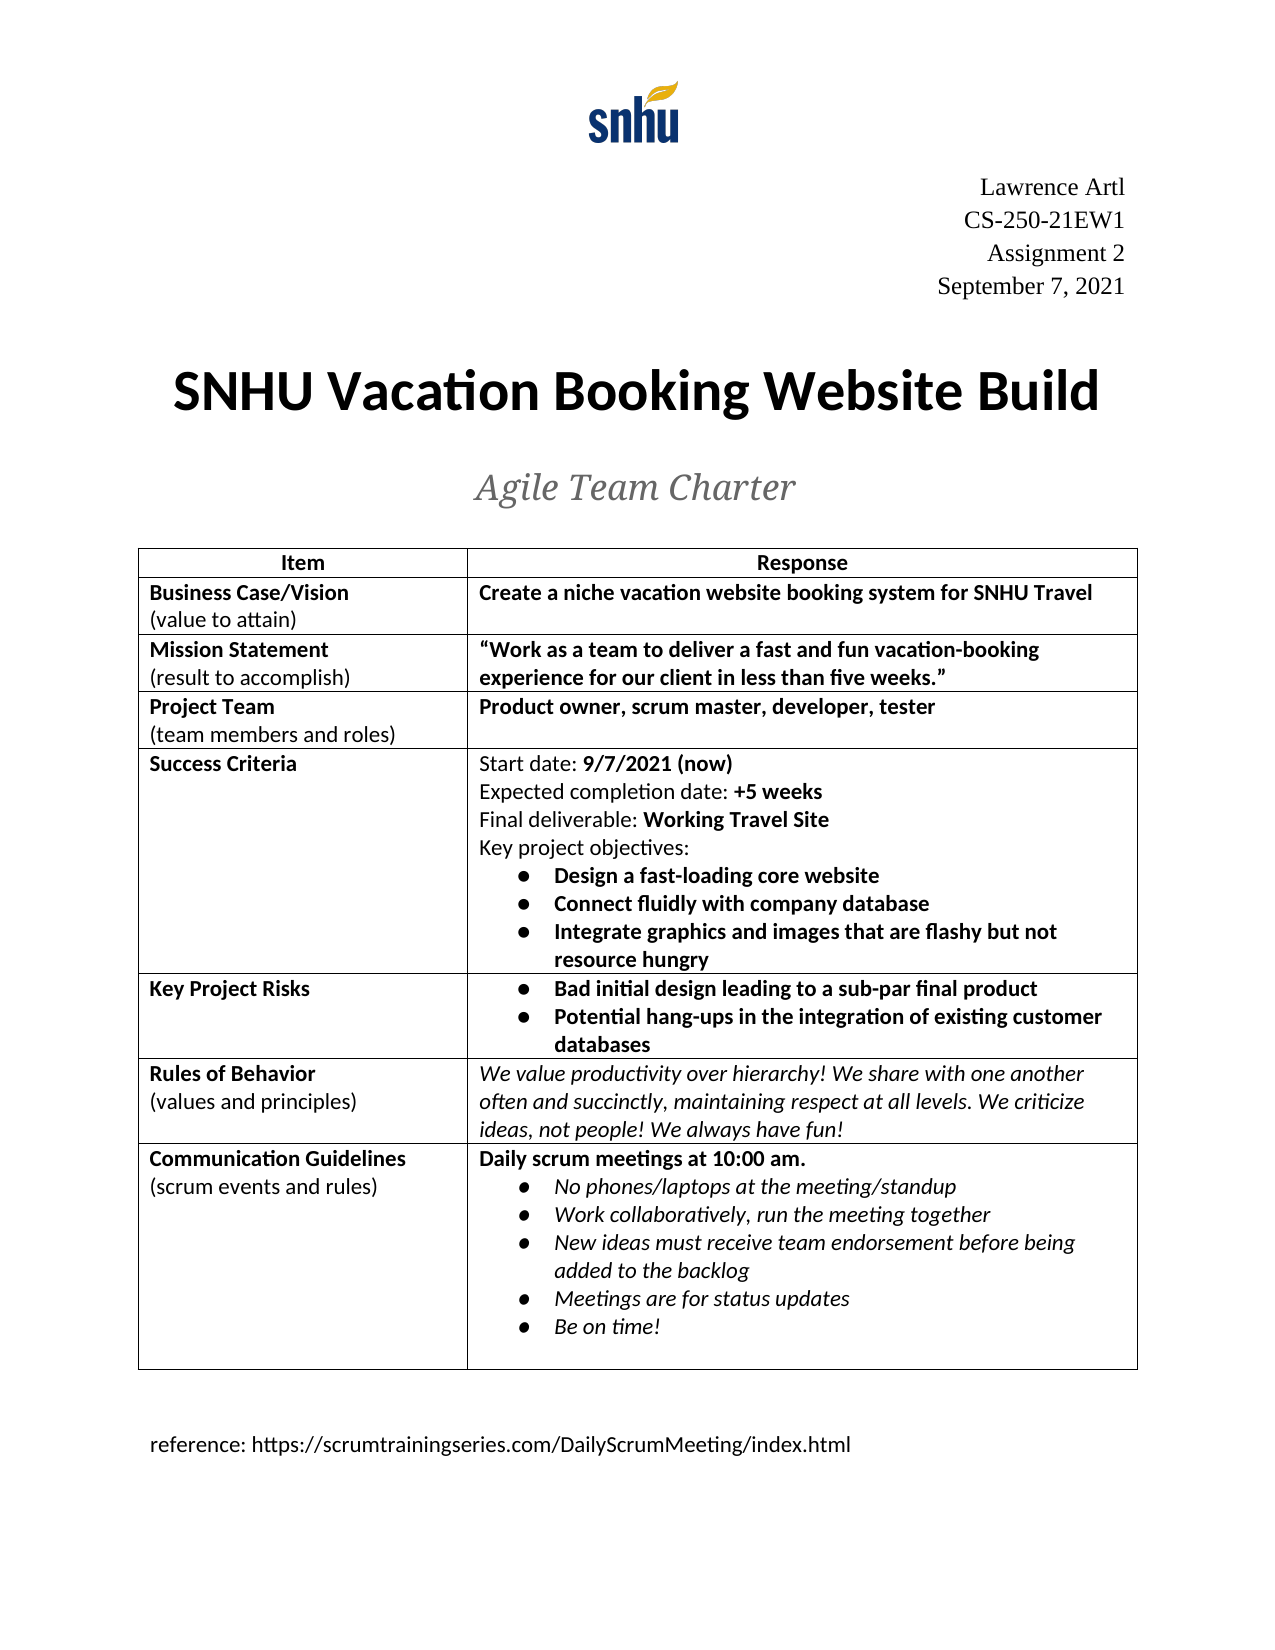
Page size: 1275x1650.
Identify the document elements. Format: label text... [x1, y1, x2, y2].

table_header Item [139, 549, 467, 577]
table_cell Rules of Behavior (values and principles) [139, 1059, 467, 1143]
table_cell Communication Guidelines (scrum events and rules) [139, 1144, 467, 1368]
text September 7, 2021 [150, 271, 1125, 300]
text CS-250-21EW1 [150, 205, 1125, 234]
table_cell Daily scrum meetings at 10:00 am. No phones/laptops at the meeting/standup Work collaboratively, run the meeting together New ideas must receive team endorsement before being added to the backlog Meetings are for status updates Be on time! [468, 1144, 1137, 1368]
table_header Response [468, 549, 1137, 577]
text Lawrence Artl [150, 172, 1125, 201]
text Assignment 2 [150, 238, 1125, 267]
table_cell Bad initial design leading to a sub-par final product Potential hang-ups in the integration of existing customer databases [468, 974, 1137, 1058]
subtitle Agile Team Charter [150, 463, 1125, 511]
table_cell Product owner, scrum master, developer, tester [468, 692, 1137, 748]
table_cell Start date: 9/7/2021 (now) Expected completion date: +5 weeks Final deliverable: Working Travel Site Key project objectives: Design a fast-loading core website Connect fluidly with company database Integrate graphics and images that are flashy but not resource hungry [468, 749, 1137, 973]
table_cell We value productivity over hierarchy! We share with one another often and succinctly, maintaining respect at all levels. We criticize ideas, not people! We always have fun! [468, 1059, 1137, 1143]
table_cell Business Case/Vision (value to attain) [139, 578, 467, 634]
title SNHU Vacation Booking Website Build [150, 354, 1125, 425]
table_cell Success Criteria [139, 749, 467, 973]
table_cell Project Team (team members and roles) [139, 692, 467, 748]
picture [568, 75, 707, 152]
text reference: https://scrumtrainingseries.com/DailyScrumMeeting/index.html [150, 1430, 1125, 1458]
table_cell Create a niche vacation website booking system for SNHU Travel [468, 578, 1137, 634]
table_cell Key Project Risks [139, 974, 467, 1058]
table_cell “Work as a team to deliver a fast and fun vacation-booking experience for our client in less than five weeks.” [468, 635, 1137, 691]
table_cell Mission Statement (result to accomplish) [139, 635, 467, 691]
